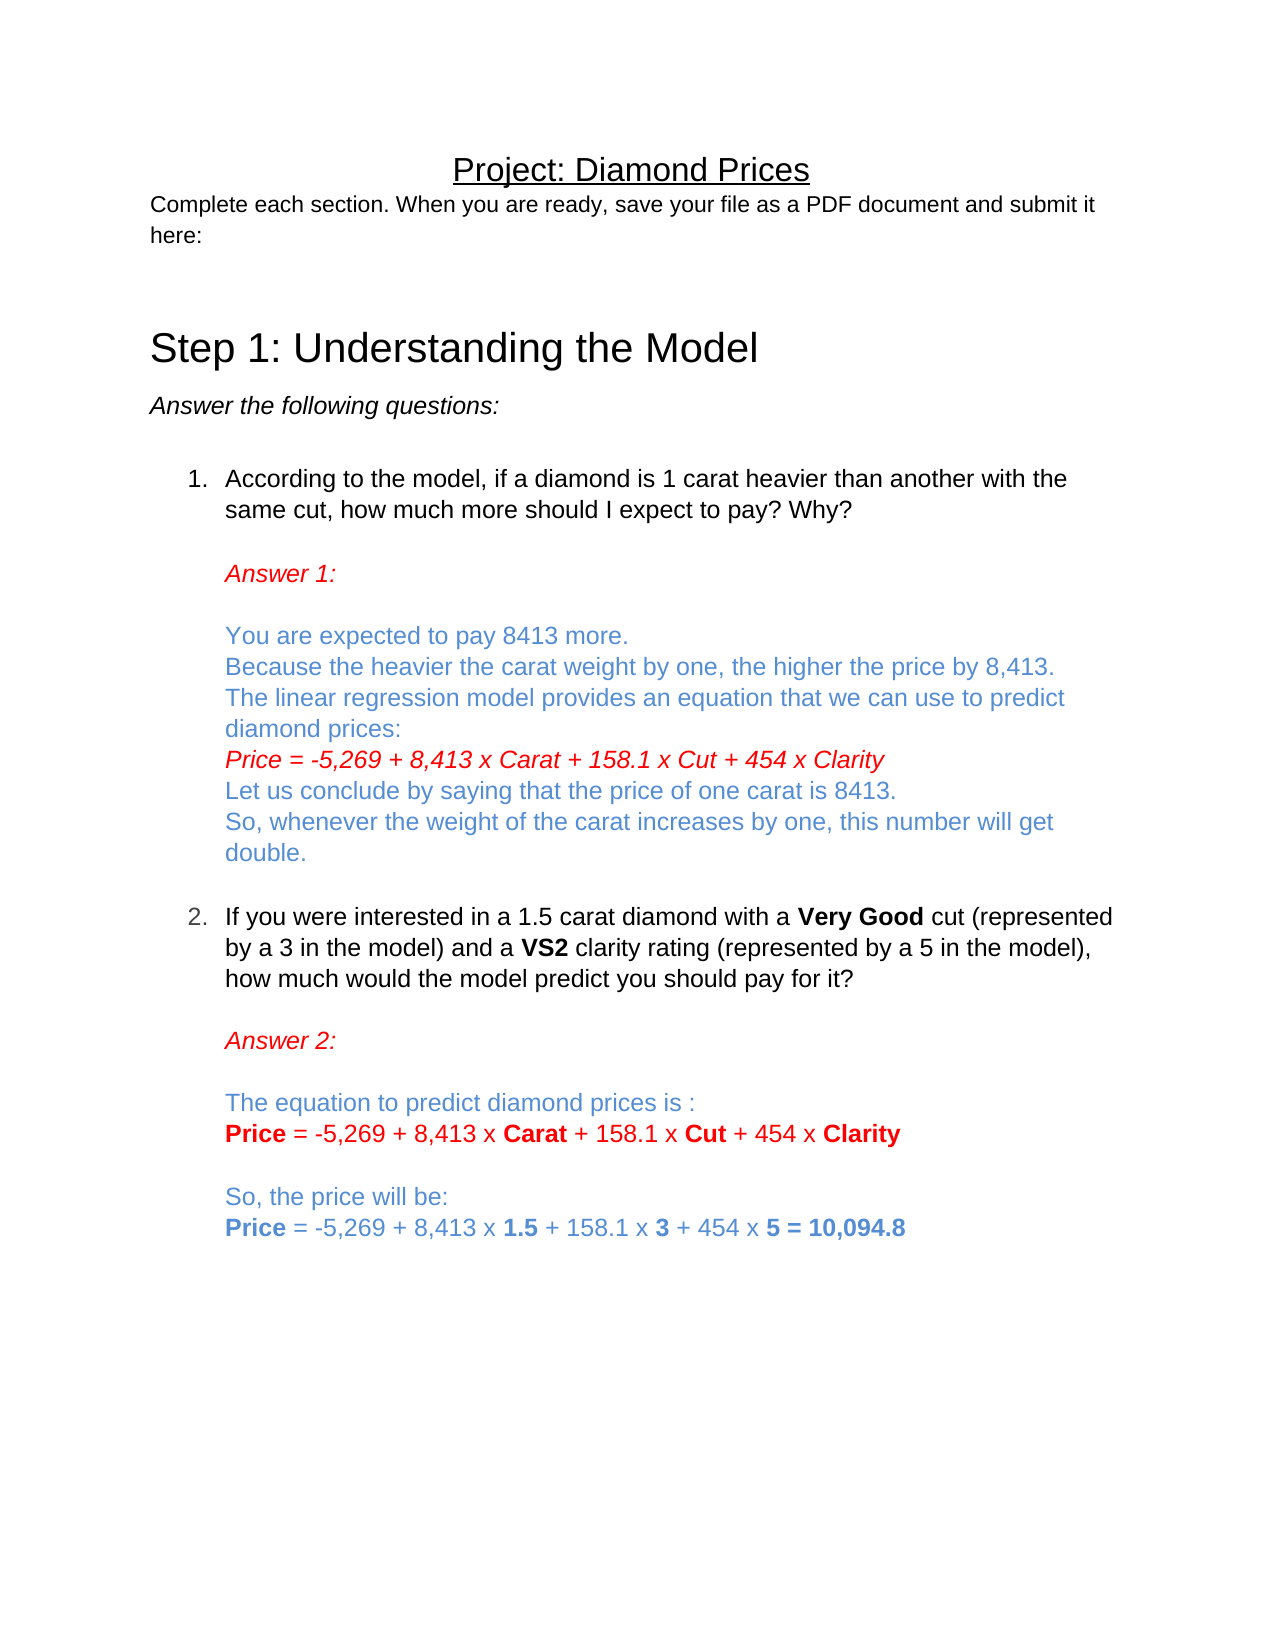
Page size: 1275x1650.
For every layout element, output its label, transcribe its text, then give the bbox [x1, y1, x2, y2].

list Price = -5,269 + 8,413 x 1.5 + 158.1 x 3 + 454 x 5 = 10,094.8 [225, 1212, 1125, 1241]
list Price = -5,269 + 8,413 x Carat + 158.1 x Cut + 454 x Clarity [225, 745, 1125, 774]
text Answer the following questions: [149, 391, 1120, 420]
list The equation to predict diamond prices is : [225, 1088, 1125, 1117]
text Complete each section. When you are ready, save your file as a PDF document and submit it here: [150, 191, 1097, 248]
list So, whenever the weight of the carat increases by one, this number will get double. [225, 807, 1125, 867]
list According to the model, if a diamond is 1 carat heavier than another with the same cut, how much more should I expect to pay? Why? [187, 463, 1125, 523]
list The linear regression model provides an equation that we can use to predict diamond prices: [225, 683, 1125, 743]
subtitle Step 1: Understanding the Model [149, 324, 1125, 372]
list Answer 2: [225, 1026, 1125, 1055]
list Let us conclude by saying that the price of one carat is 8413. [225, 776, 1125, 805]
list Answer 1: [225, 559, 1125, 587]
list Price = -5,269 + 8,413 x Carat + 158.1 x Cut + 454 x Clarity [225, 1119, 1125, 1148]
text Project: Diamond Prices [150, 150, 1112, 188]
list If you were interested in a 1.5 carat diamond with a Very Good cut (represented by a 3 in the model) and a VS2 clarity rating (represented by a 5 in the model), how much would the model predict you should pay for it? [187, 902, 1125, 993]
list Because the heavier the carat weight by one, the higher the price by 8,413. [225, 652, 1125, 681]
list So, the price will be: [225, 1181, 1125, 1210]
list You are expected to pay 8413 more. [225, 621, 1125, 649]
